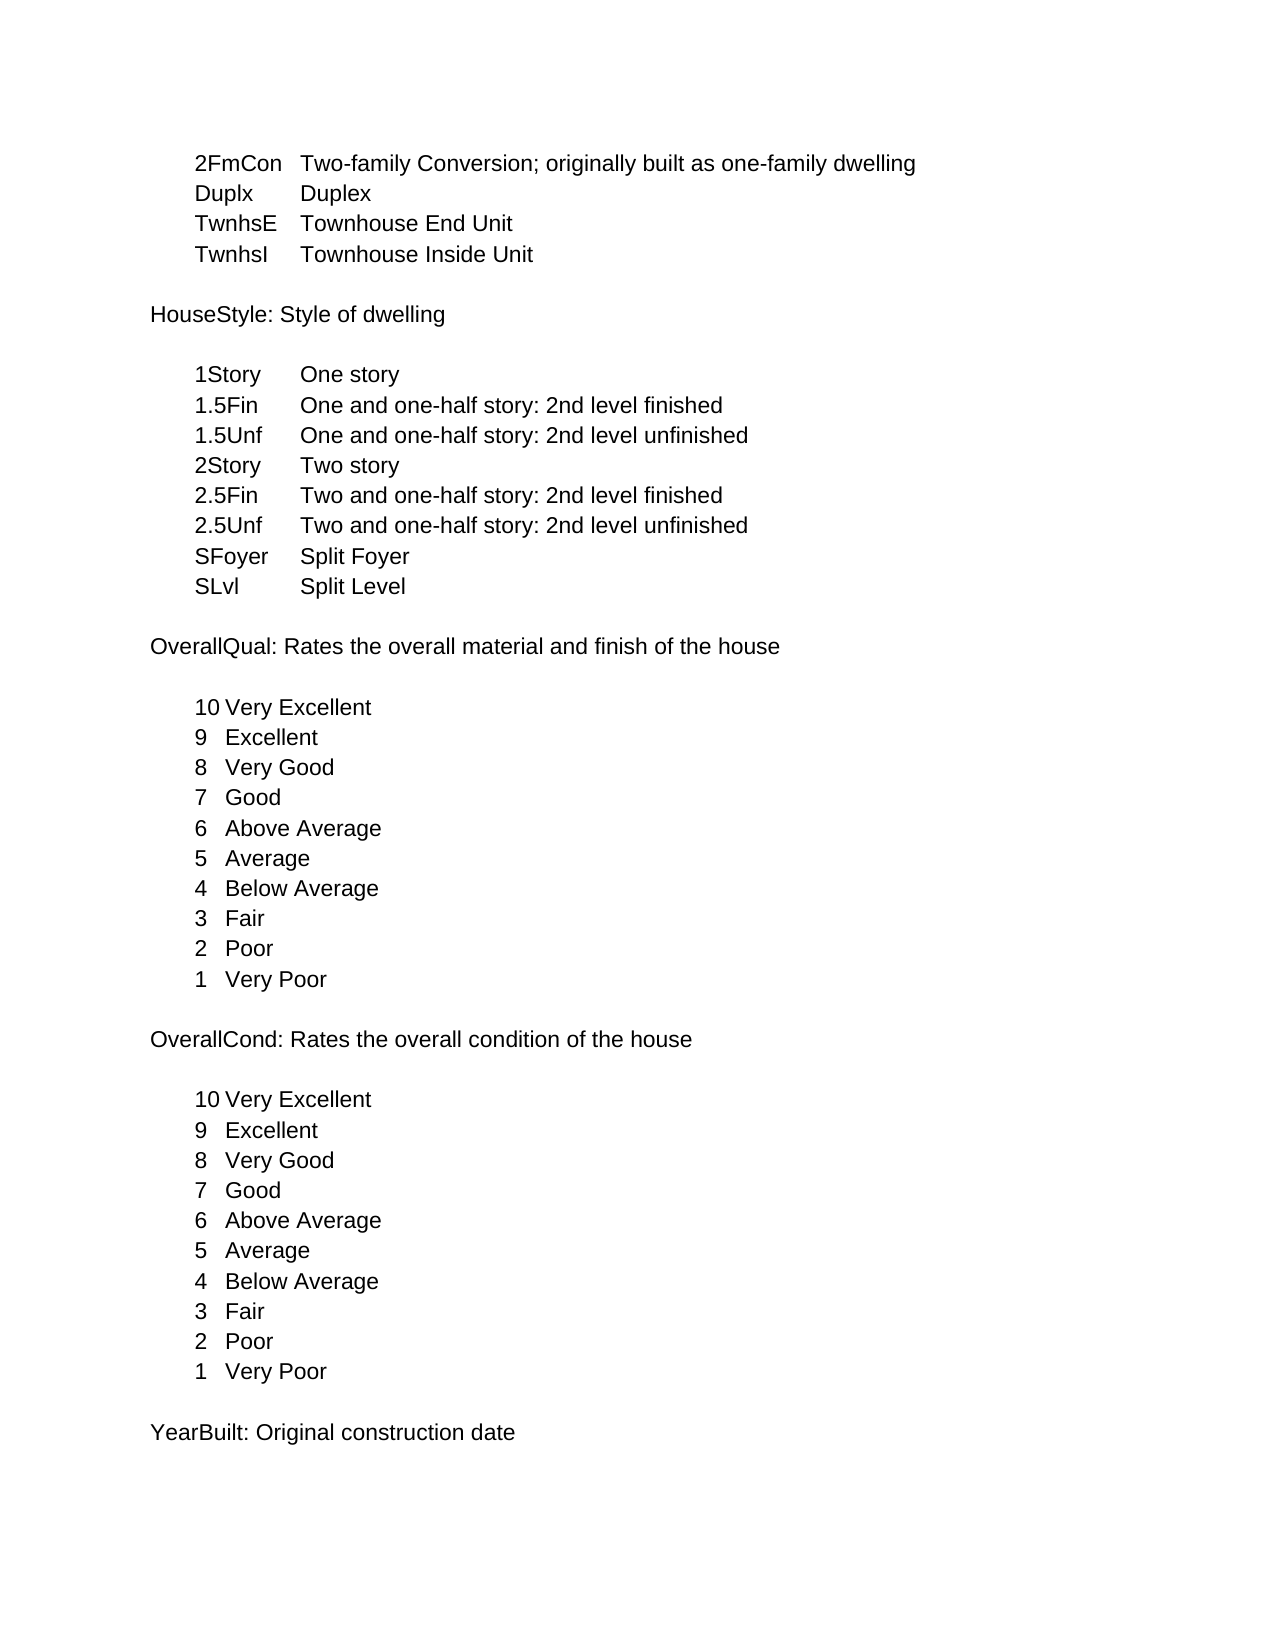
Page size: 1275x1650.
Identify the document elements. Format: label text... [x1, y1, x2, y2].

text 1.5Unf One and one-half story: 2nd level unfinished [150, 422, 1125, 448]
text 10 Very Excellent [150, 1086, 1125, 1113]
text 1.5Fin One and one-half story: 2nd level finished [150, 392, 1125, 418]
text 9 Excellent [150, 1117, 1125, 1143]
text 7 Good [150, 784, 1125, 811]
text 7 Good [150, 1177, 1125, 1203]
text 2.5Unf Two and one-half story: 2nd level unfinished [150, 512, 1125, 539]
text Duplx Duplex [150, 180, 1125, 207]
text 6 Above Average [150, 814, 1125, 841]
text 2.5Fin Two and one-half story: 2nd level finished [150, 482, 1125, 509]
text 2Story Two story [150, 452, 1125, 478]
text 8 Very Good [150, 1147, 1125, 1173]
text 6 Above Average [150, 1207, 1125, 1234]
text 4 Below Average [150, 875, 1125, 901]
text 4 Below Average [150, 1268, 1125, 1294]
text 5 Average [150, 845, 1125, 871]
text 3 Fair [150, 905, 1125, 932]
text SFoyer Split Foyer [150, 543, 1125, 569]
text 2 Poor [150, 935, 1125, 962]
text 5 Average [150, 1237, 1125, 1264]
text HouseStyle: Style of dwelling [150, 301, 1125, 327]
text TwnhsI Townhouse Inside Unit [150, 241, 1125, 267]
text TwnhsE Townhouse End Unit [150, 210, 1125, 237]
text 1 Very Poor [150, 966, 1125, 992]
text SLvl Split Level [150, 573, 1125, 599]
text 9 Excellent [150, 724, 1125, 750]
text 2FmCon Two-family Conversion; originally built as one-family dwelling [150, 150, 1125, 176]
text OverallQual: Rates the overall material and finish of the house [150, 633, 1125, 660]
text 10 Very Excellent [150, 694, 1125, 720]
text YearBuilt: Original construction date [150, 1419, 1125, 1445]
text 2 Poor [150, 1328, 1125, 1354]
text 8 Very Good [150, 754, 1125, 781]
text 3 Fair [150, 1298, 1125, 1324]
text 1Story One story [150, 361, 1125, 388]
text 1 Very Poor [150, 1358, 1125, 1385]
text OverallCond: Rates the overall condition of the house [150, 1026, 1125, 1052]
